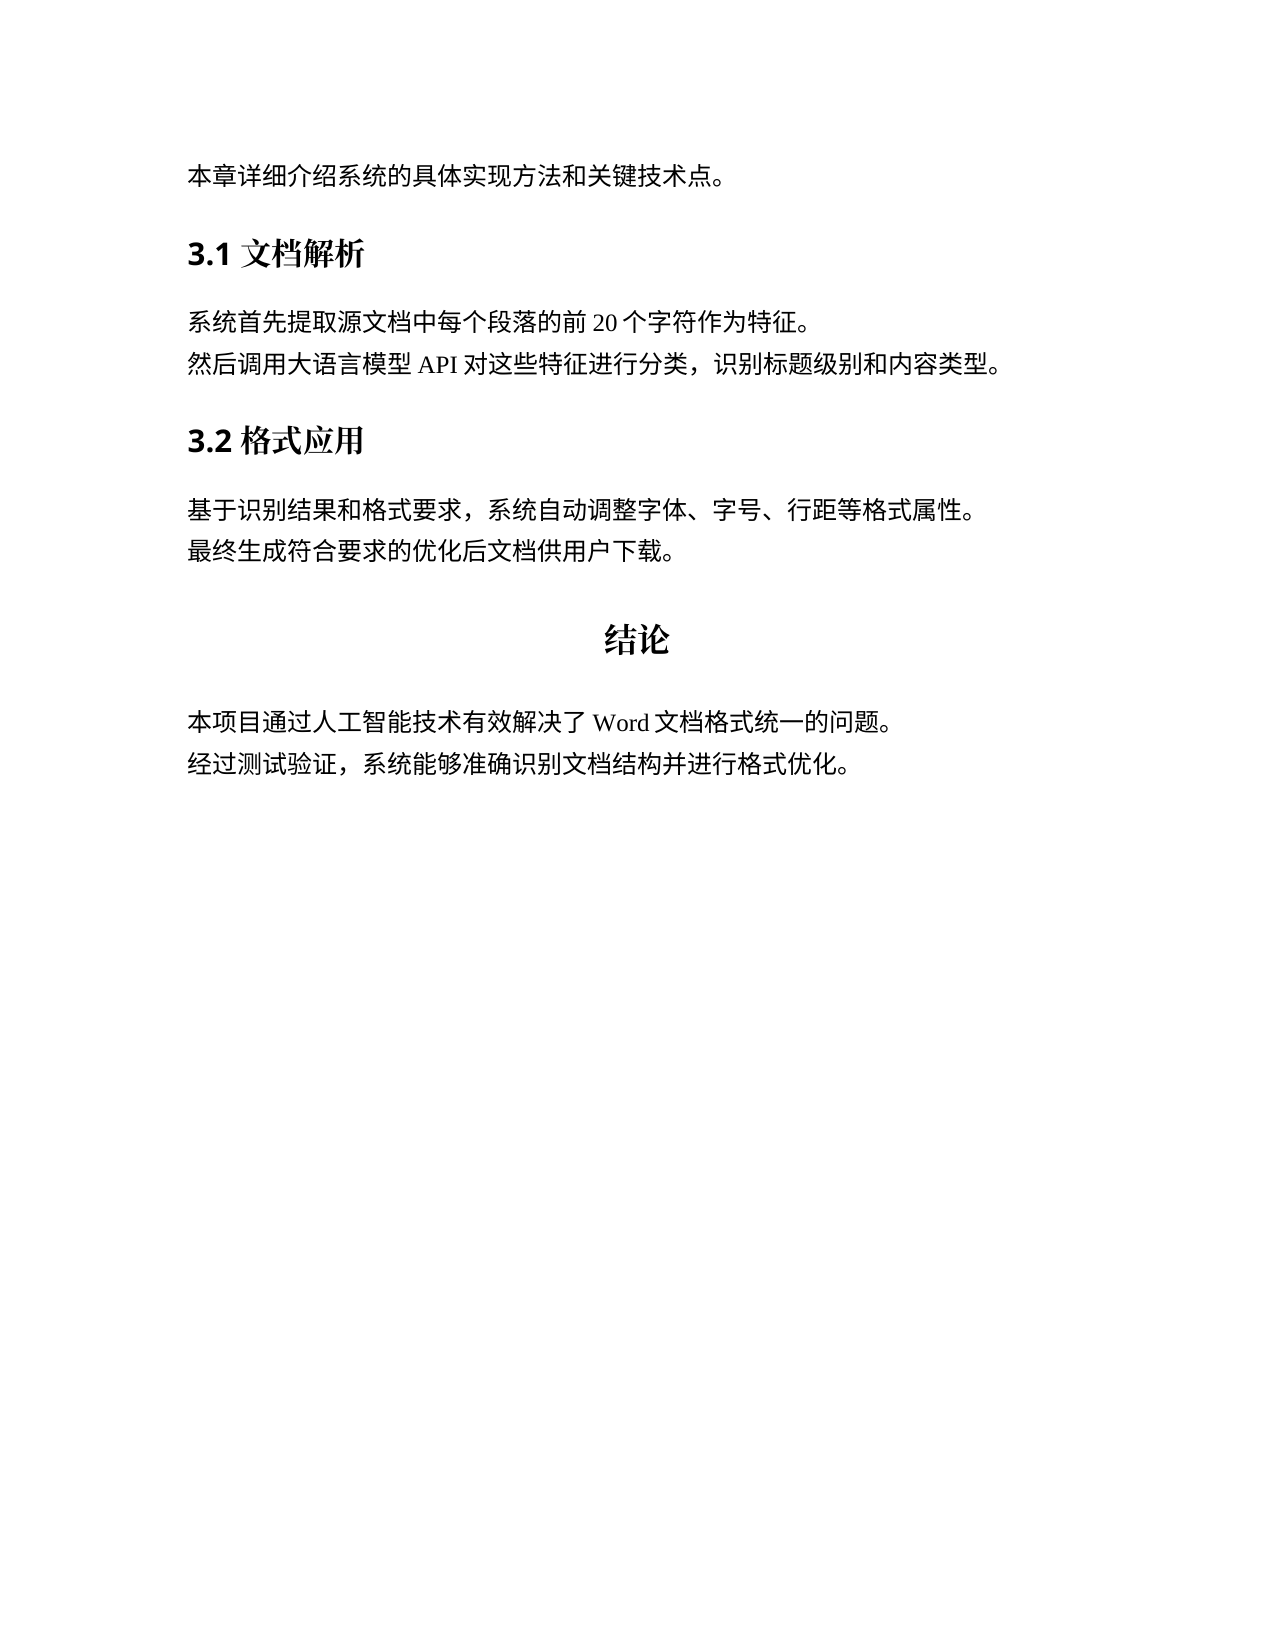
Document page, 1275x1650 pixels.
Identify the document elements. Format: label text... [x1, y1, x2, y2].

subtitle 3.2 格式应用 [187, 419, 1087, 461]
subtitle 结论 [187, 619, 1087, 661]
text 最终生成符合要求的优化后文档供用户下载。 [187, 527, 1087, 569]
text 本章详细介绍系统的具体实现方法和关键技术点。 [187, 152, 1087, 194]
text 系统首先提取源文档中每个段落的前20个字符作为特征。 [187, 298, 1087, 340]
text 经过测试验证，系统能够准确识别文档结构并进行格式优化。 [187, 740, 1087, 782]
text 本项目通过人工智能技术有效解决了Word文档格式统一的问题。 [187, 698, 1087, 740]
subtitle 3.1 文档解析 [187, 232, 1087, 273]
text 基于识别结果和格式要求，系统自动调整字体、字号、行距等格式属性。 [187, 486, 1087, 527]
text 然后调用大语言模型API对这些特征进行分类，识别标题级别和内容类型。 [187, 340, 1087, 382]
